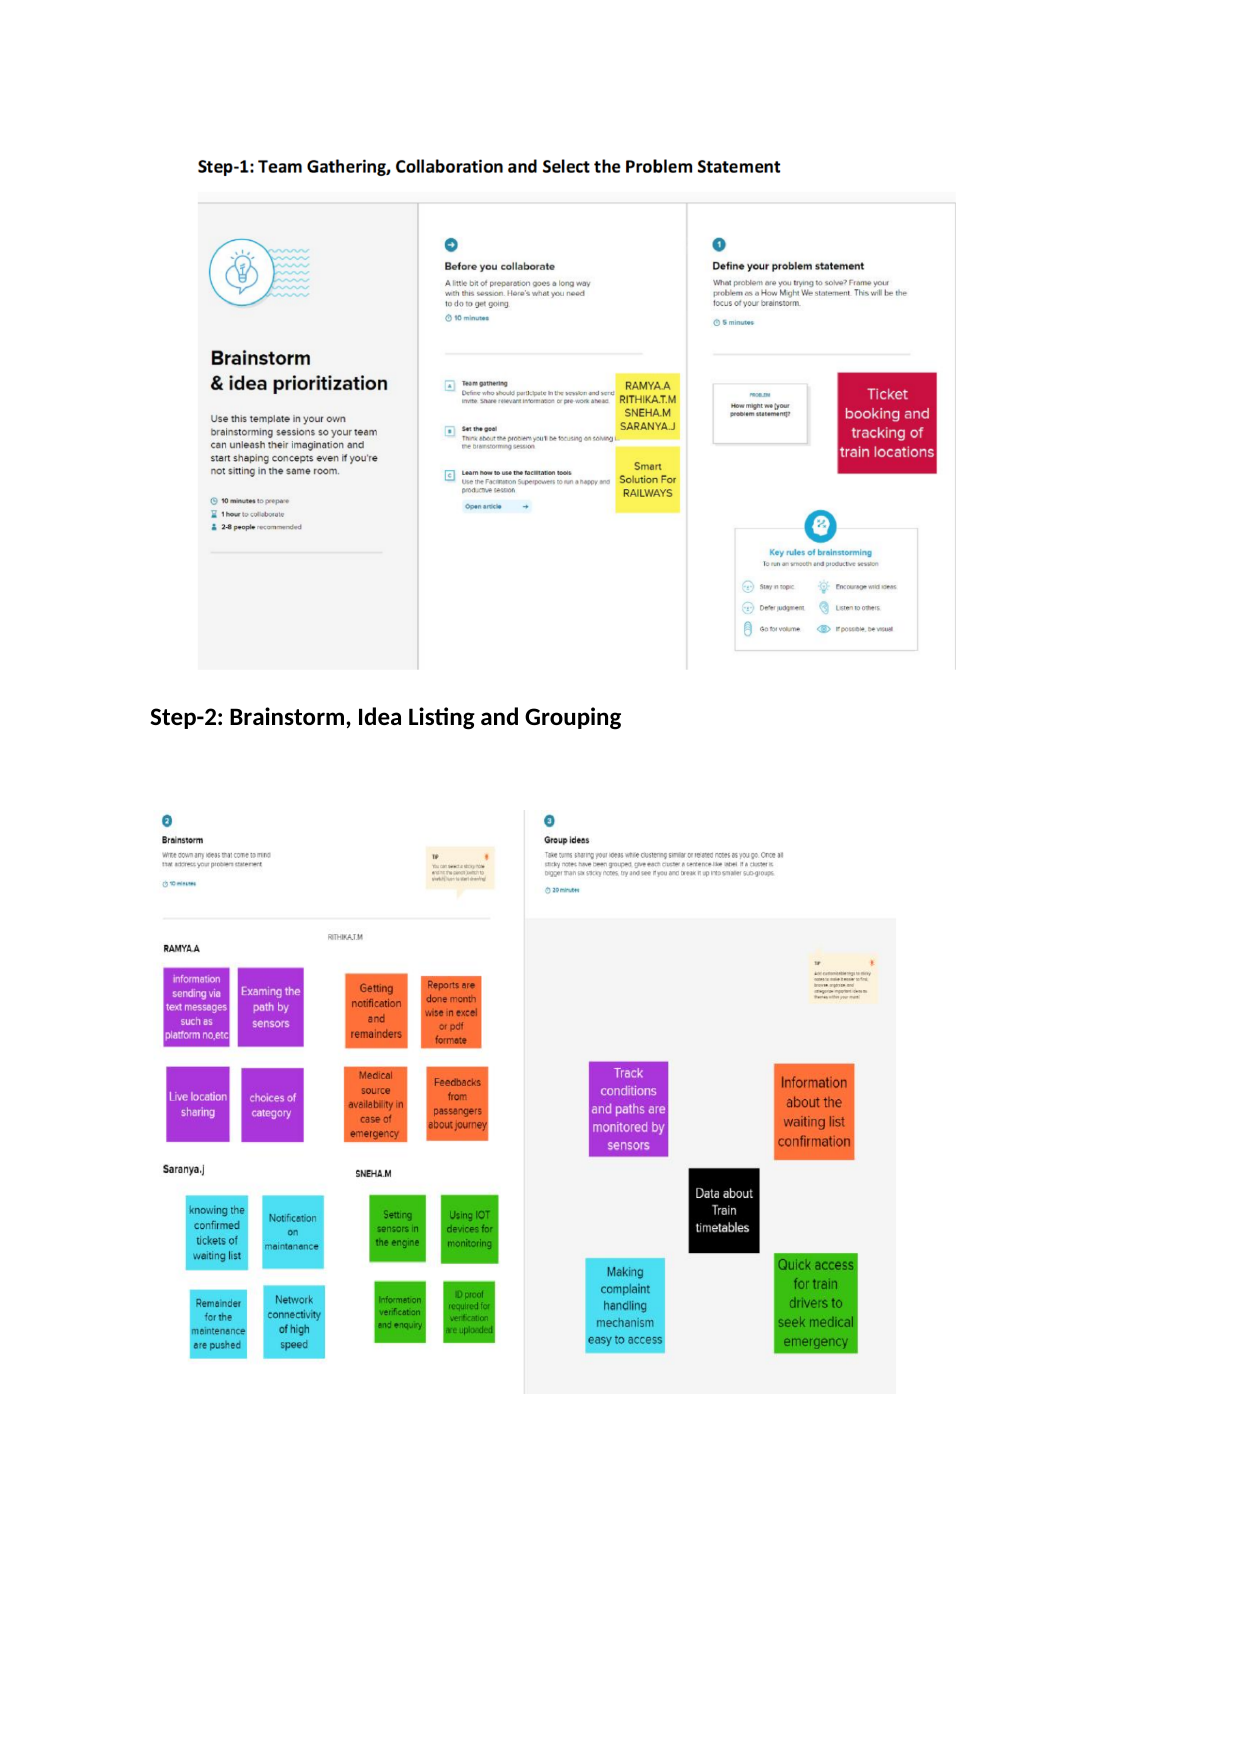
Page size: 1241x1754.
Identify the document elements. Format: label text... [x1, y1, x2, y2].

picture [191, 157, 964, 676]
picture [150, 809, 897, 1399]
text Step-2: Brainstorm, Idea Listing and Grouping [150, 701, 1090, 731]
